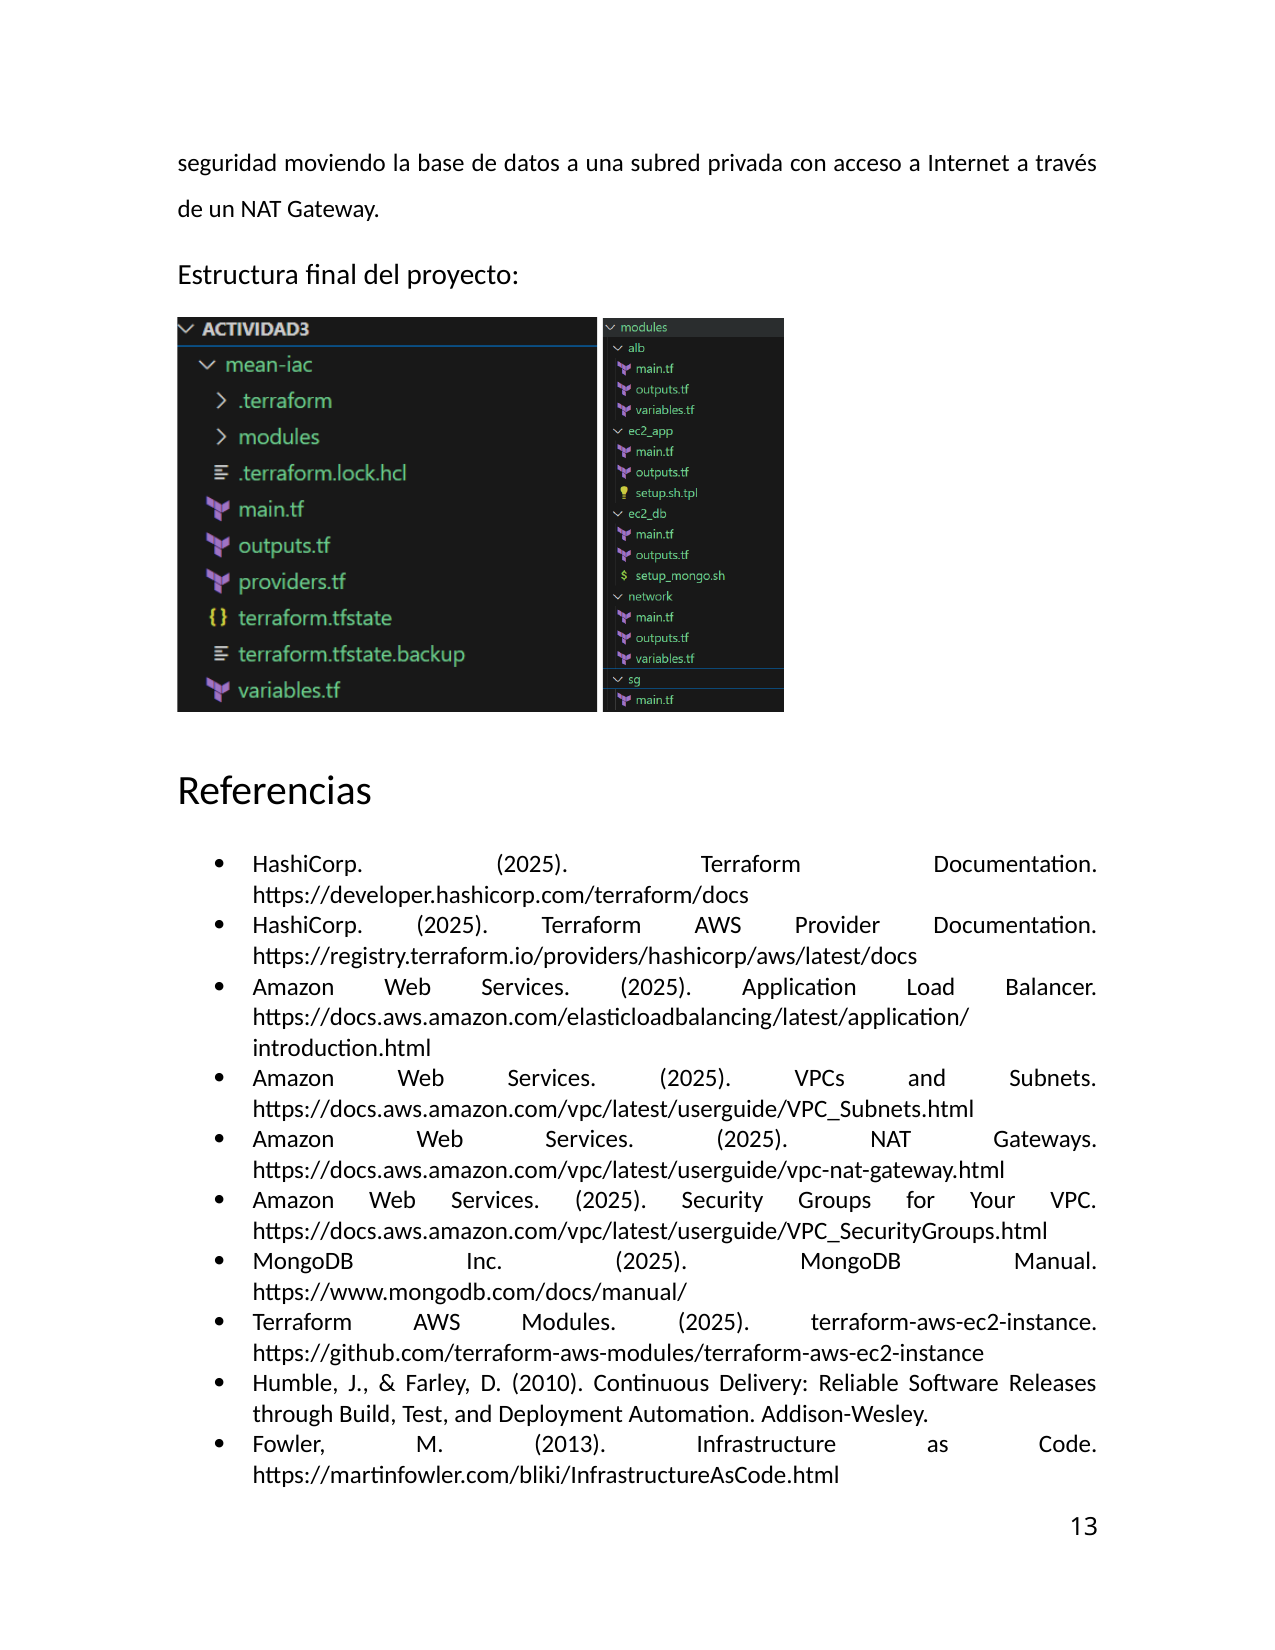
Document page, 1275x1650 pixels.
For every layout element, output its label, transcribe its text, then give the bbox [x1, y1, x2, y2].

list Fowler, M. (2013). Infrastructure as Code. https://martinfowler.com/bliki/InfrastructureAsCode.html [215, 1428, 1098, 1489]
list Amazon Web Services. (2025). NAT Gateways. https://docs.aws.amazon.com/vpc/latest/userguide/vpc-nat-gateway.html [215, 1123, 1098, 1184]
list HashiCorp. (2025). Terraform AWS Provider Documentation. https://registry.terraform.io/providers/hashicorp/aws/latest/docs [215, 909, 1098, 971]
list MongoDB Inc. (2025). MongoDB Manual. https://www.mongodb.com/docs/manual/ [215, 1245, 1098, 1306]
list Amazon Web Services. (2025). Application Load Balancer. https://docs.aws.amazon.com/elasticloadbalancing/latest/application/introduction.html [215, 971, 1098, 1062]
subtitle Estructura final del proyecto: [177, 256, 1098, 291]
picture [602, 318, 784, 712]
subtitle Referencias [177, 764, 1098, 815]
list Terraform AWS Modules. (2025). terraform-aws-ec2-instance. https://github.com/terraform-aws-modules/terraform-aws-ec2-instance [215, 1306, 1098, 1367]
picture [177, 317, 598, 712]
list Humble, J., & Farley, D. (2010). Continuous Delivery: Reliable Software Releases through Build, Test, and Deployment Automation. Addison-Wesley. [215, 1367, 1098, 1428]
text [177, 148, 1098, 224]
list HashiCorp. (2025). Terraform Documentation. https://developer.hashicorp.com/terraform/docs [215, 848, 1098, 909]
list Amazon Web Services. (2025). Security Groups for Your VPC. https://docs.aws.amazon.com/vpc/latest/userguide/VPC_SecurityGroups.html [215, 1184, 1098, 1245]
list Amazon Web Services. (2025). VPCs and Subnets. https://docs.aws.amazon.com/vpc/latest/userguide/VPC_Subnets.html [215, 1062, 1098, 1123]
